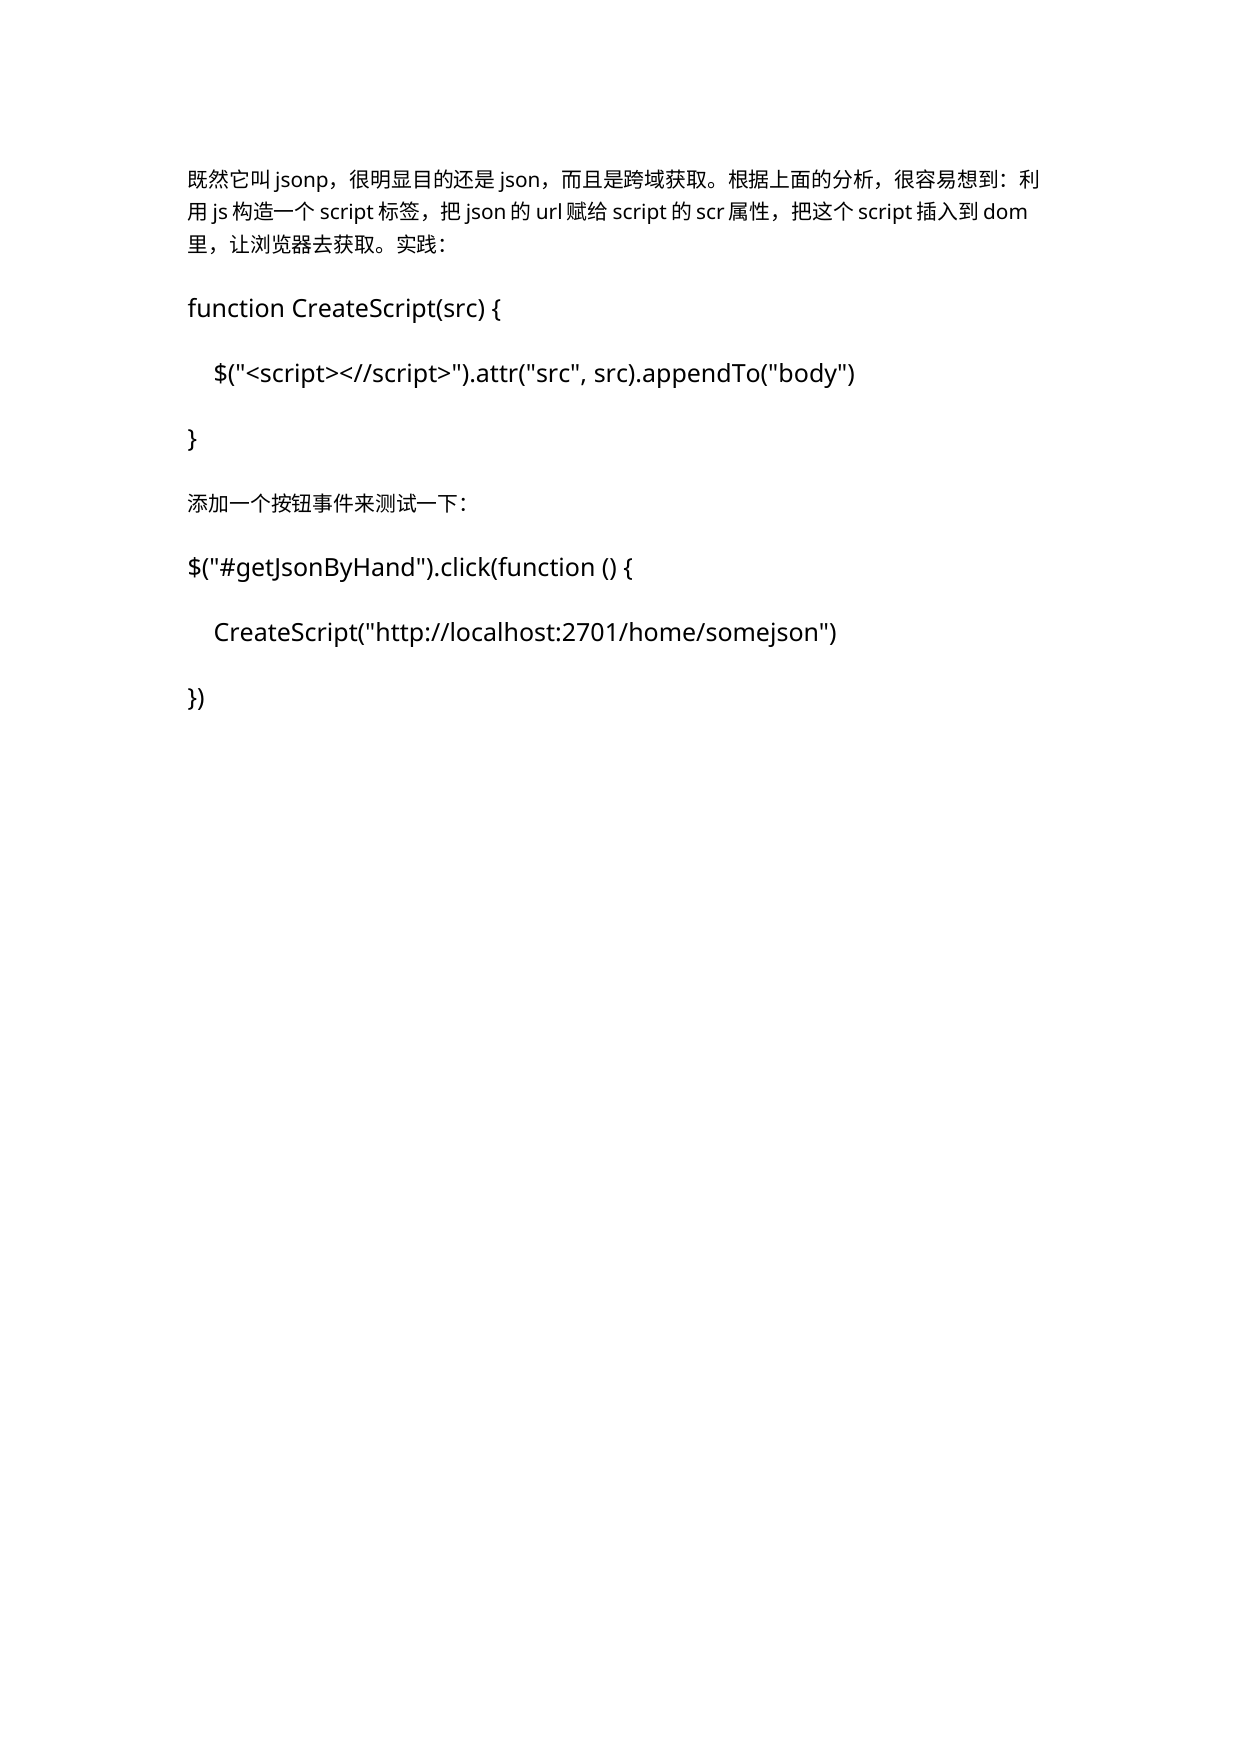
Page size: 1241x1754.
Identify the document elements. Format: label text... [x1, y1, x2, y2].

text 添加一个按钮事件来测试一下： [187, 486, 1053, 518]
text function CreateScript(src) { [187, 275, 1053, 340]
text } [187, 405, 1053, 470]
text $("<script><//script>").attr("src", src).appendTo("body") [187, 340, 1053, 405]
text 既然它叫jsonp，很明显目的还是json，而且是跨域获取。根据上面的分析，很容易想到：利用js构造一个script标签，把json的url赋给script的scr属性，把这个script插入到dom里，让浏览器去获取。实践： [187, 162, 1053, 259]
text }) [187, 664, 1053, 729]
text CreateScript("http://localhost:2701/home/somejson") [187, 599, 1053, 664]
text $("#getJsonByHand").click(function () { [187, 534, 1053, 599]
